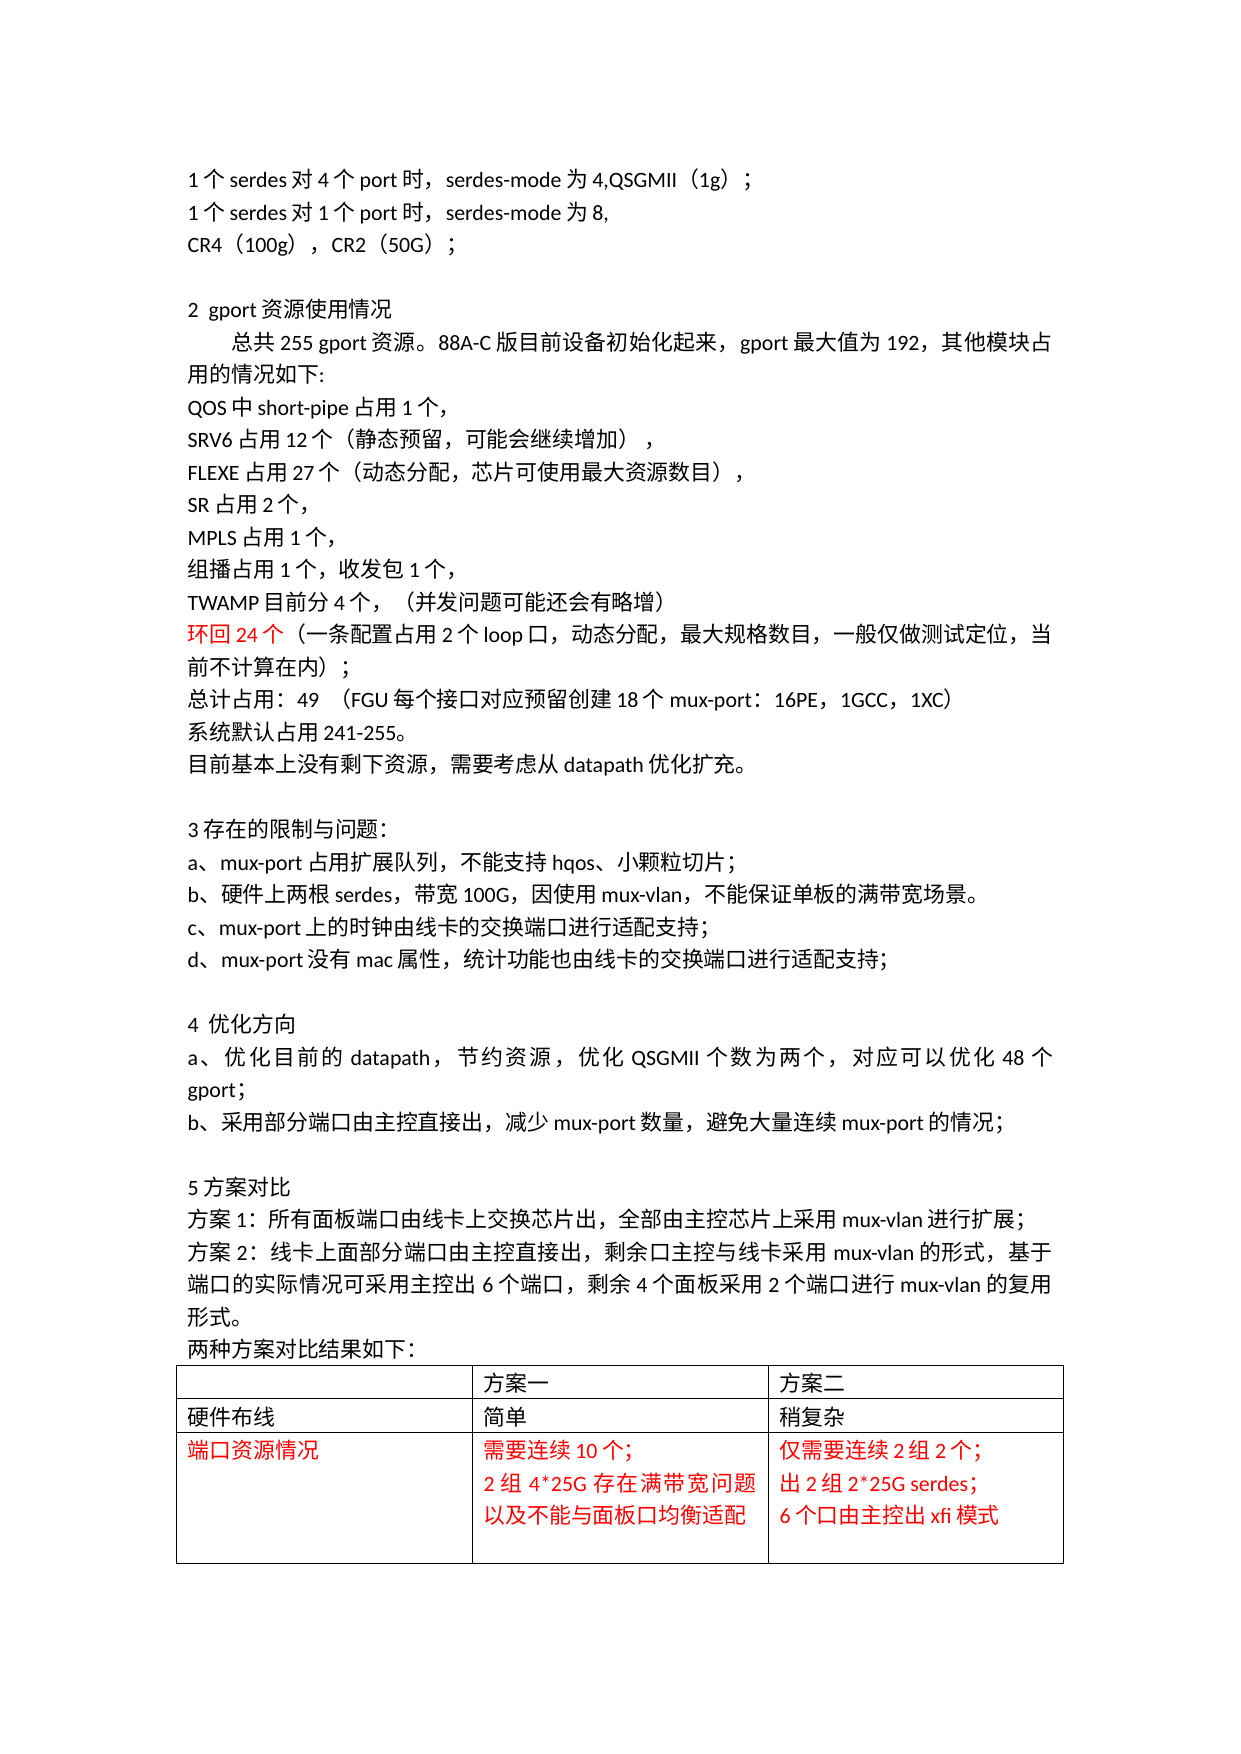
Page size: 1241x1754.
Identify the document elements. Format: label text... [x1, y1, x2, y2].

text d、mux-port没有mac属性，统计功能也由线卡的交换端口进行适配支持； [187, 942, 1053, 974]
text 两种方案对比结果如下： [187, 1332, 1053, 1364]
table_cell 稍复杂 [769, 1399, 1063, 1432]
text CR4（100g），CR2（50G）； [187, 227, 1053, 259]
text FLEXE占用27个（动态分配，芯片可使用最大资源数目）， [187, 454, 1053, 487]
text a、mux-port占用扩展队列，不能支持hqos、小颗粒切片； [187, 844, 1053, 877]
text SR占用2个， [187, 487, 1053, 519]
text 总计占用：49 （FGU每个接口对应预留创建18个 mux-port：16PE，1GCC，1XC） [187, 682, 1053, 714]
table_cell 需要连续10个； 2组4*25G存在满带宽问题以及不能与面板口均衡适配 [473, 1433, 768, 1563]
table_header 方案一 [473, 1366, 768, 1398]
table_cell 仅需要连续2组2个； 出2组2*25G serdes； 6个口由主控出xfi模式 [769, 1433, 1063, 1563]
text 总共255 gport资源。88A-C版目前设备初始化起来，gport最大值为192，其他模块占用的情况如下: [187, 324, 1053, 389]
text 方案1：所有面板端口由线卡上交换芯片出，全部由主控芯片上采用mux-vlan进行扩展； [187, 1202, 1053, 1234]
text 目前基本上没有剩下资源，需要考虑从datapath优化扩充。 [187, 747, 1053, 779]
table_header 方案二 [769, 1366, 1063, 1398]
text b、采用部分端口由主控直接出，减少mux-port数量，避免大量连续mux-port的情况； [187, 1104, 1053, 1137]
text 方案2：线卡上面部分端口由主控直接出，剩余口主控与线卡采用mux-vlan的形式，基于端口的实际情况可采用主控出6个端口，剩余4个面板采用2个端口进行mux-vlan的复用形式。 [187, 1234, 1053, 1332]
text 2 gport资源使用情况 [187, 292, 1053, 324]
text 组播占用1个，收发包1个， [187, 552, 1053, 584]
text 1个serdes对1个port时，serdes-mode为8, [187, 194, 1053, 227]
text b、硬件上两根serdes，带宽100G，因使用mux-vlan，不能保证单板的满带宽场景。 [187, 877, 1053, 909]
text 系统默认占用241-255。 [187, 714, 1053, 747]
text 4 优化方向 [187, 1007, 1053, 1039]
text 1个serdes对4个port时，serdes-mode为4,QSGMII（1g）； [187, 162, 1053, 194]
table_cell 简单 [473, 1399, 768, 1432]
text c、mux-port上的时钟由线卡的交换端口进行适配支持； [187, 909, 1053, 942]
text a、优化目前的datapath，节约资源，优化QSGMII个数为两个，对应可以优化48个gport； [187, 1039, 1053, 1104]
table_header [177, 1366, 472, 1398]
text SRV6占用12个（静态预留，可能会继续增加） ， [187, 422, 1053, 454]
text MPLS占用1个， [187, 519, 1053, 552]
text 5 方案对比 [187, 1169, 1053, 1202]
table_cell 硬件布线 [177, 1399, 472, 1432]
text 环回24个（一条配置占用2个loop口，动态分配，最大规格数目，一般仅做测试定位，当前不计算在内）； [187, 617, 1053, 682]
text 3 存在的限制与问题： [187, 812, 1053, 844]
table_cell 端口资源情况 [177, 1433, 472, 1563]
text QOS中short-pipe占用1个， [187, 389, 1053, 422]
text TWAMP目前分4个，（并发问题可能还会有略增） [187, 584, 1053, 617]
